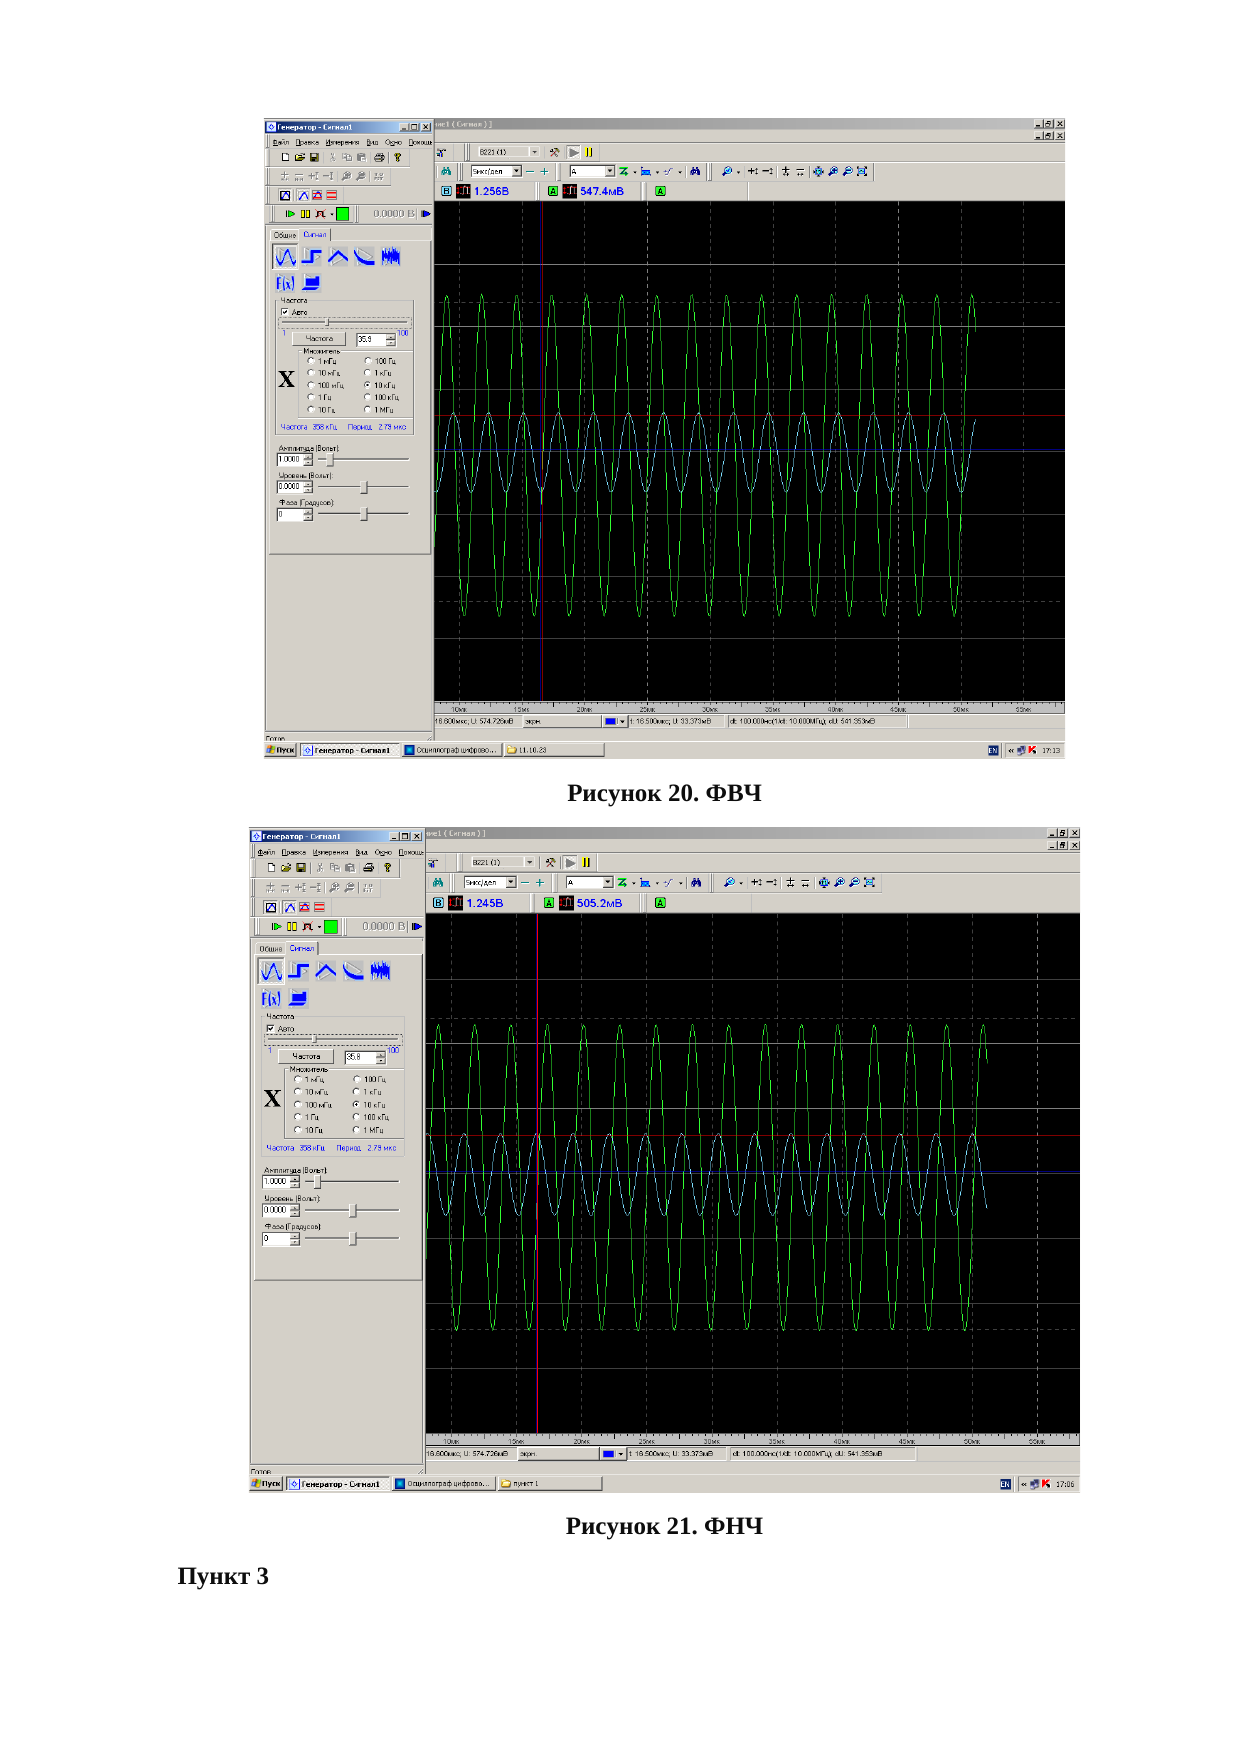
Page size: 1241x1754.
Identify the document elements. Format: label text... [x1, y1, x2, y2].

text Пункт 3 [177, 1561, 1152, 1589]
text Рисунок 21. ФНЧ [177, 1511, 1152, 1540]
picture [263, 118, 1065, 759]
text Рисунок 20. ФВЧ [177, 778, 1152, 806]
picture [248, 827, 1081, 1493]
